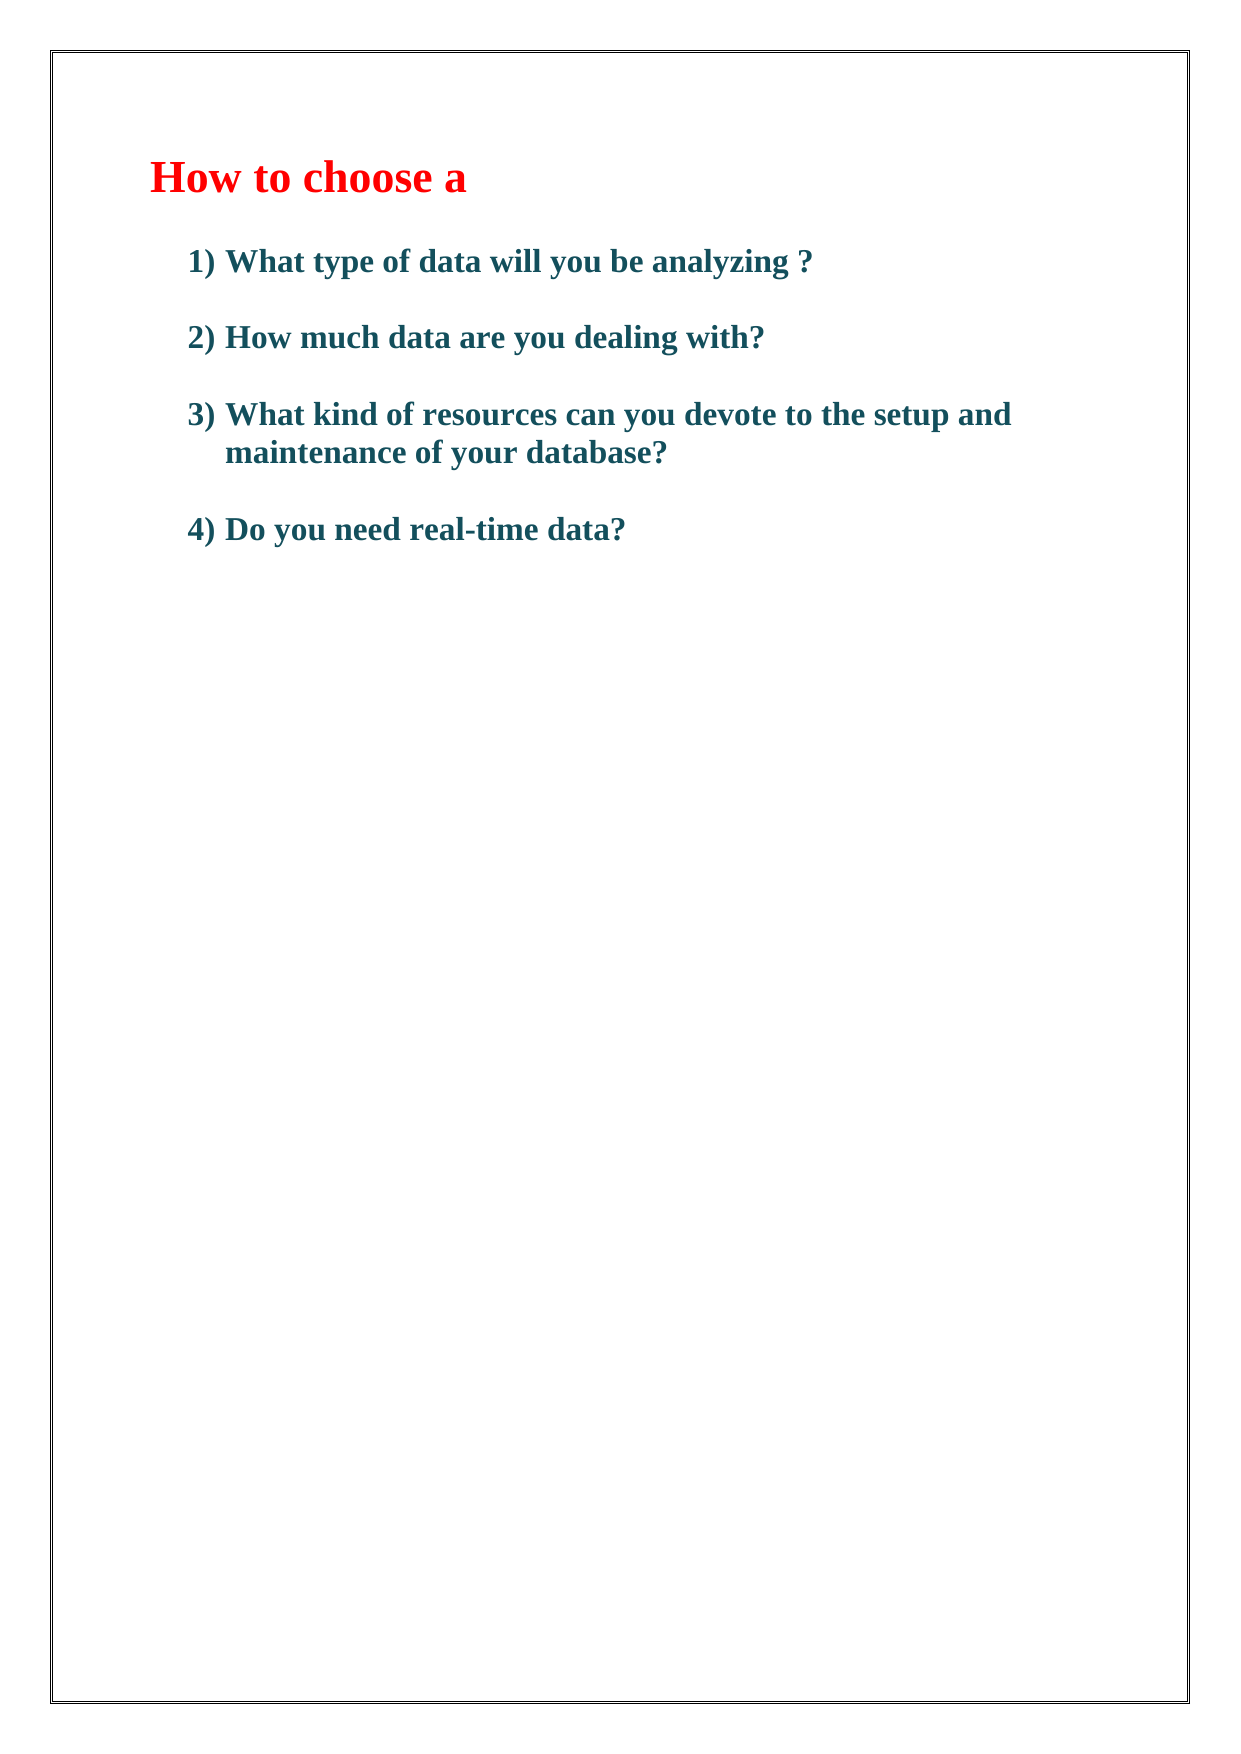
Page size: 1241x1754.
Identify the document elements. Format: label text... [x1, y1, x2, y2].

list What kind of resources can you devote to the setup and maintenance of your database? [187, 394, 1090, 471]
list What type of data will you be analyzing ? [187, 241, 1090, 279]
text How to choose a [150, 150, 1090, 203]
list How much data are you dealing with? [187, 318, 1090, 356]
list Do you need real-time data? [187, 509, 1090, 548]
